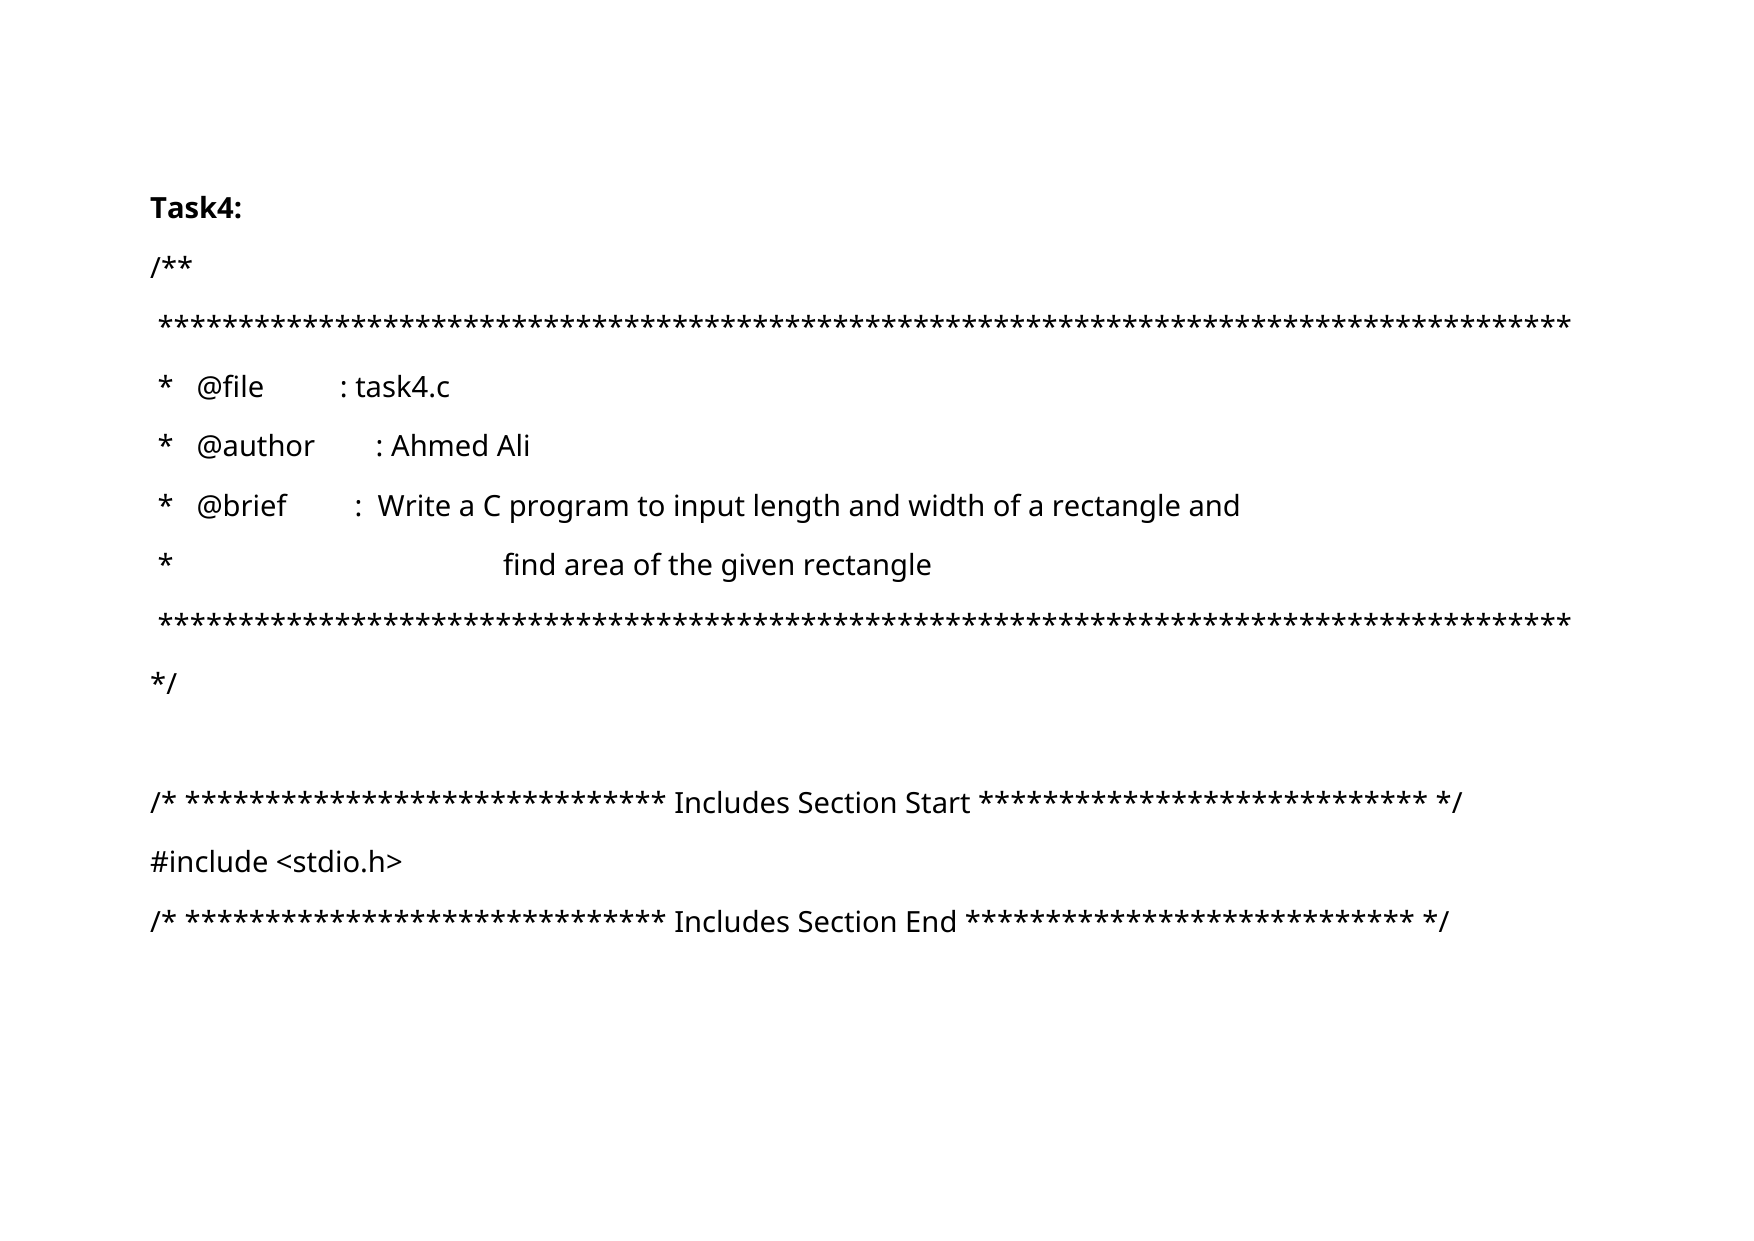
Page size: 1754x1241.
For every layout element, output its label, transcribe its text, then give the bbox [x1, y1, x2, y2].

text /* ****************************** Includes Section Start **************************** */ [150, 782, 1604, 822]
text */ [150, 663, 1604, 703]
text #include <stdio.h> [150, 842, 1604, 881]
text * @brief : Write a C program to input length and width of a rectangle and [150, 485, 1604, 524]
text Task4: [150, 187, 1604, 227]
text **************************************************************************************** [150, 604, 1604, 643]
text **************************************************************************************** [150, 306, 1604, 346]
text /** [150, 247, 1604, 287]
text * @file : task4.c [150, 366, 1604, 406]
text * @author : Ahmed Ali [150, 425, 1604, 465]
text * find area of the given rectangle [150, 544, 1604, 584]
text /* ****************************** Includes Section End **************************** */ [150, 901, 1604, 941]
